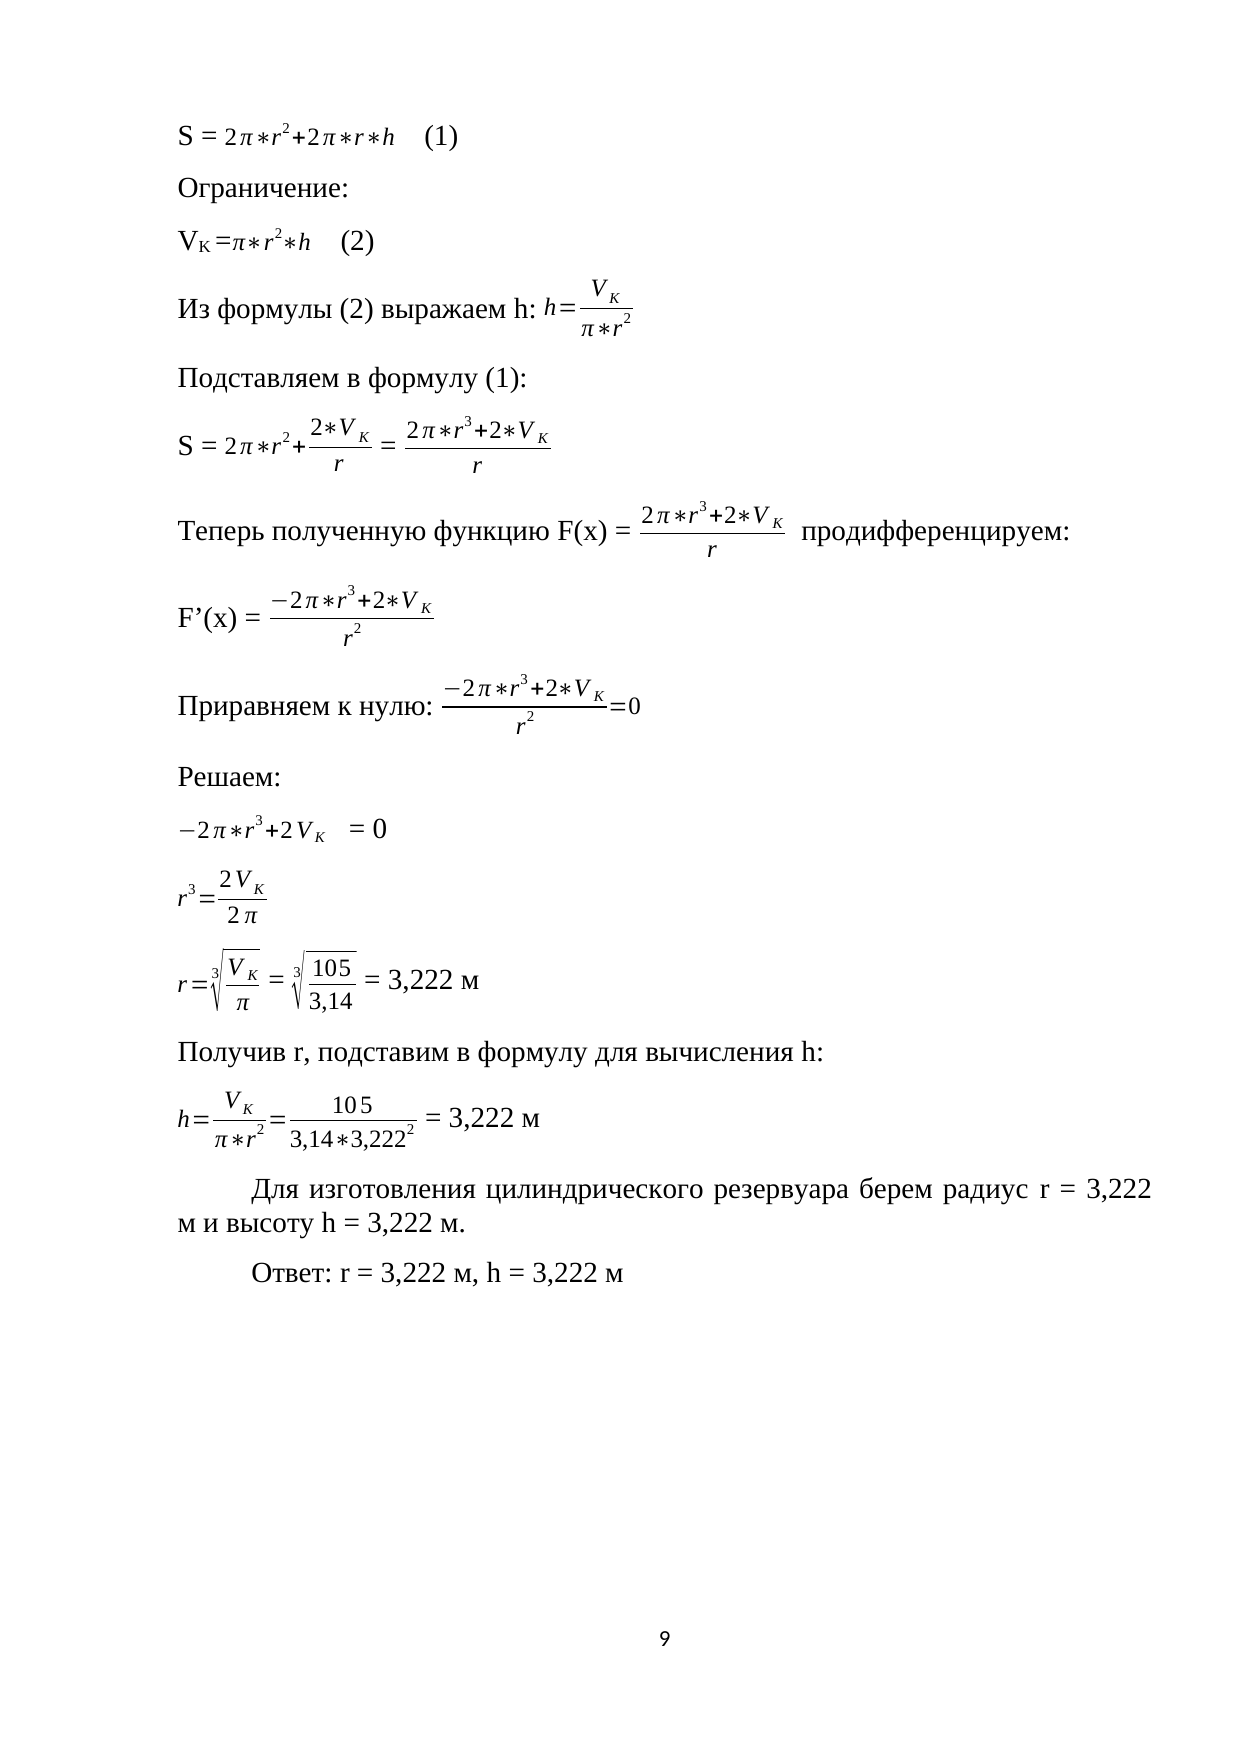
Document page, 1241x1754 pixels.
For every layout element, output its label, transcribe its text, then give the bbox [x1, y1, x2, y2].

text Ответ: r = 3,222 м, h = 3,222 м [177, 1255, 1152, 1289]
text = 0 [177, 811, 1152, 847]
text Приравняем к нулю: [177, 670, 1152, 740]
text Теперь полученную функцию F(x) = продифференцируем: [177, 497, 1152, 563]
text Из формулы (2) выражаем h: [177, 275, 1152, 341]
text Подставляем в формулу (1): [177, 360, 1152, 393]
text F’(x) = [177, 582, 1152, 652]
text = = 3,222 м [177, 947, 1152, 1016]
text VK = (2) [177, 223, 1152, 256]
text Ограничение: [177, 170, 1152, 204]
text Решаем: [177, 759, 1152, 792]
text S = (1) [177, 118, 1152, 152]
text Получив r, подставим в формулу для вычисления h: [177, 1034, 1152, 1068]
text Для изготовления цилиндрического резервуара берем радиус r = 3,222 м и высоту h = 3,222 м. [177, 1171, 1152, 1238]
text = 3,222 м [177, 1087, 1152, 1153]
text S = = [177, 412, 1152, 478]
